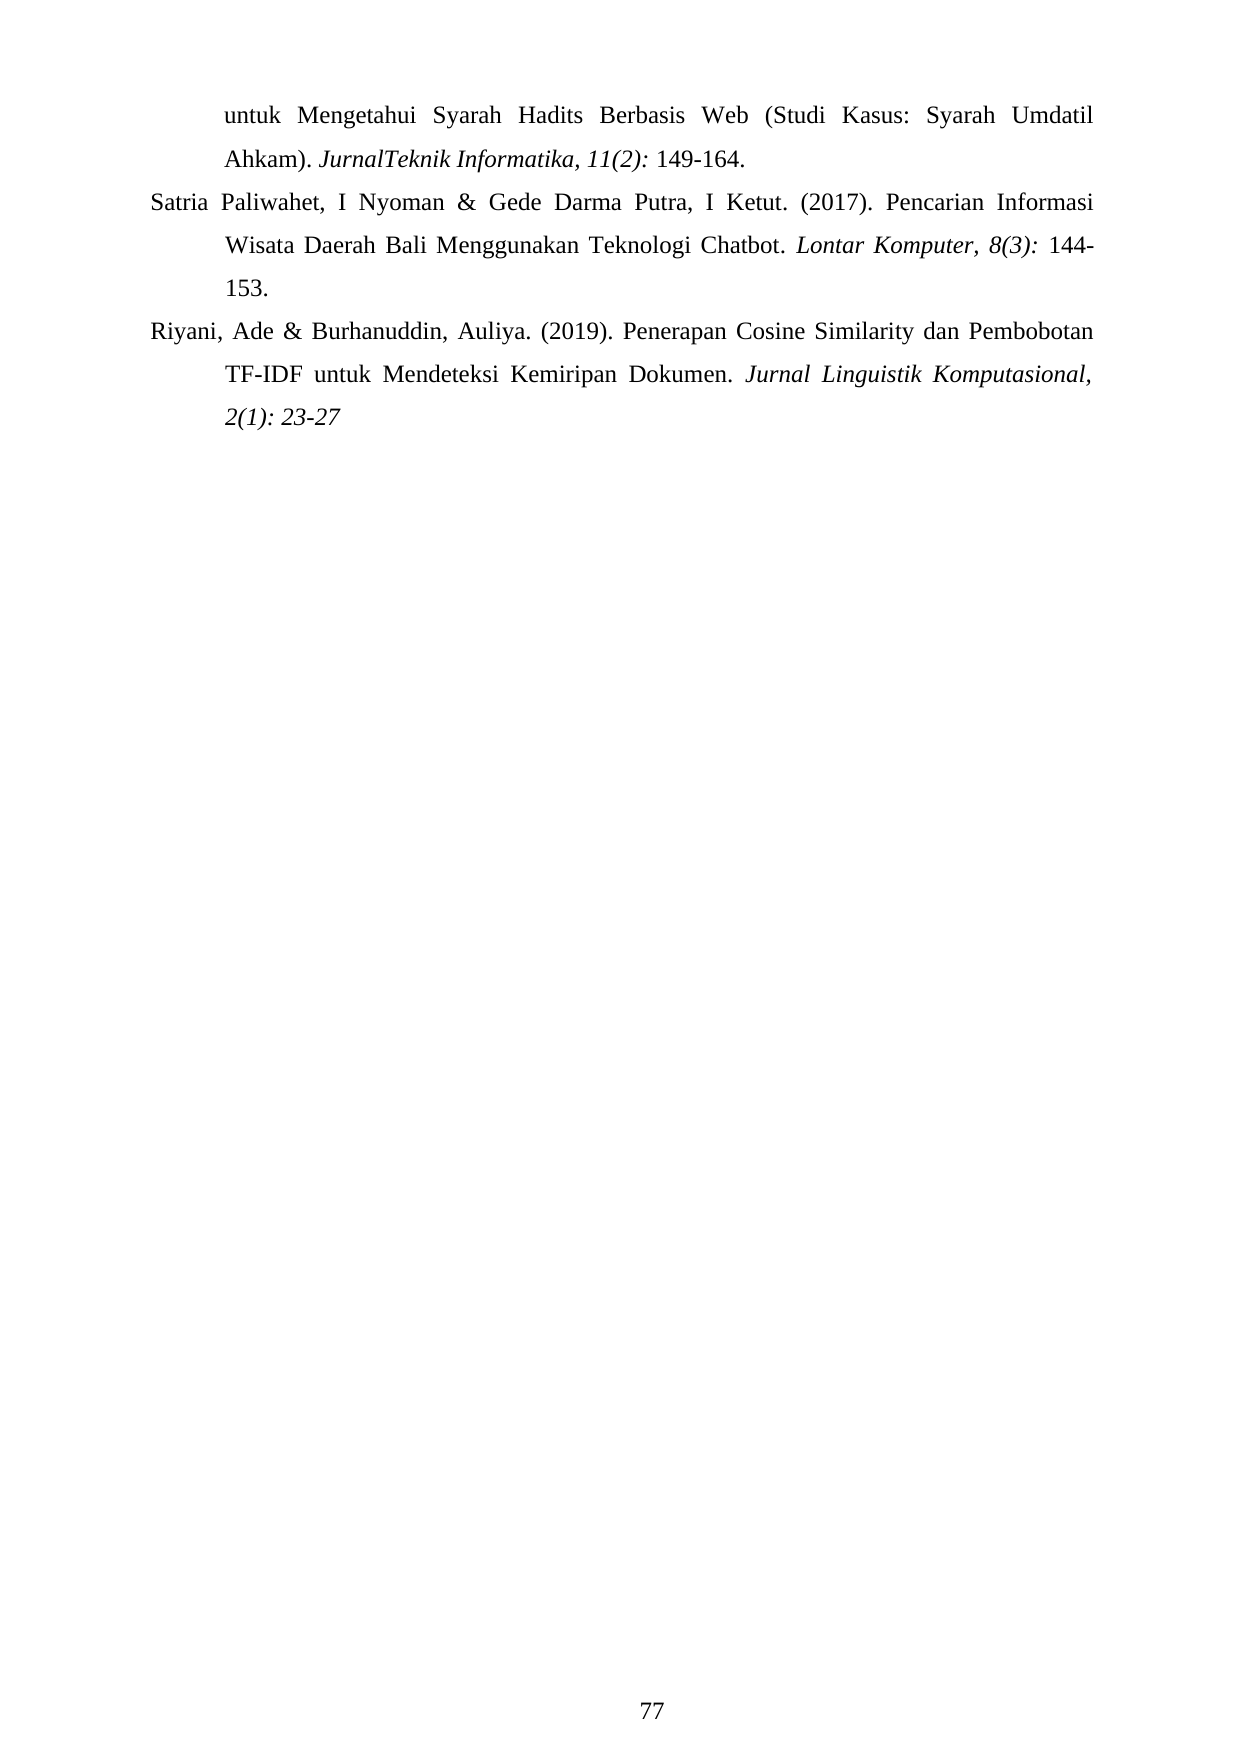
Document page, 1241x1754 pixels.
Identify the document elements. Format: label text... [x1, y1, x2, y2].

text Satria Paliwahet, I Nyoman & Gede Darma Putra, I Ketut. (2017). Pencarian Informasi Wisata Daerah Bali Menggunakan Teknologi Chatbot. Lontar Komputer, 8(3): 144-153. [150, 187, 1094, 302]
text Riyani, Ade & Burhanuddin, Auliya. (2019). Penerapan Cosine Similarity dan Pembobotan TF-IDF untuk Mendeteksi Kemiripan Dokumen. Jurnal Linguistik Komputasional, 2(1): 23-27 [150, 316, 1094, 431]
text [150, 101, 1094, 172]
